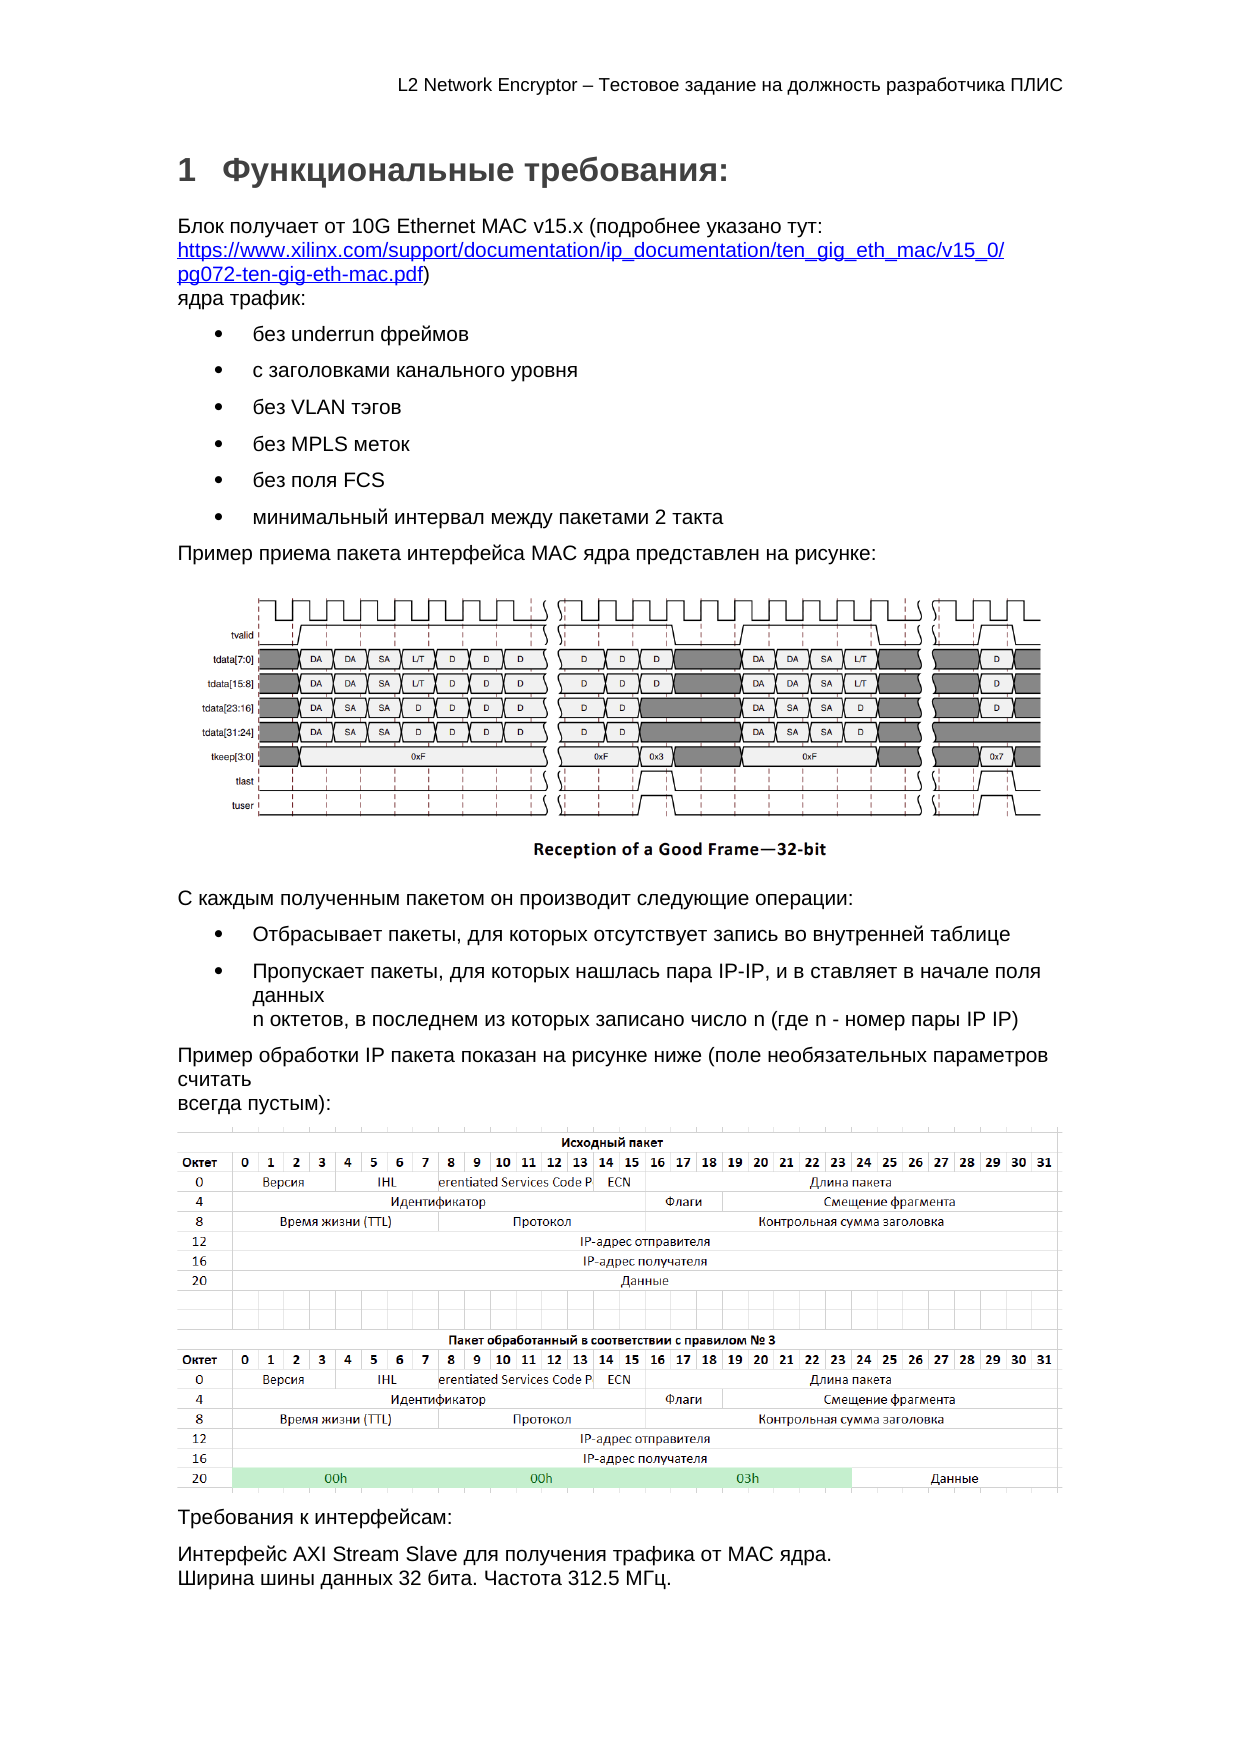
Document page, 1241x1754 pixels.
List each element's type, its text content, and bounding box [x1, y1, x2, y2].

picture [177, 1127, 1063, 1493]
text Интерфейс AXI Stream Slave для получения трафика от MAC ядра. Ширина шины данных 32 бита. Частота 312.5 МГц. [177, 1541, 1063, 1589]
list Пропускает пакеты, для которых нашлась пара IP-IP, и в ставляет в начале поля данных n октетов, в последнем из которых записано число n (где n - номер пары IP IP) [215, 958, 1063, 1030]
list без VLAN тэгов [215, 395, 1063, 419]
text Пример обработки IP пакета показан на рисунке ниже (поле необязательных параметров считать всегда пустым): [177, 1043, 1063, 1115]
subtitle Функциональные требования: [177, 150, 1063, 188]
list без underrun фреймов [215, 322, 1063, 346]
picture [177, 577, 1063, 873]
text Блок получает от 10G Ethernet MAC v15.x (подробнее указано тут: https://www.xilinx.com/support/documentation/ip_documentation/ten_gig_eth_mac/v15_0/pg072-ten-gig-eth-mac.pdf) ядра трафик: [177, 213, 1063, 309]
list без MPLS меток [215, 431, 1063, 456]
list минимальный интервал между пакетами 2 такта [215, 504, 1063, 529]
text Требования к интерфейсам: [177, 1505, 1063, 1529]
text С каждым полученным пакетом он производит следующие операции: [177, 885, 1063, 909]
text Пример приема пакета интерфейса MAC ядра представлен на рисунке: [177, 541, 1063, 565]
list Отбрасывает пакеты, для которых отсутствует запись во внутренней таблице [215, 922, 1063, 946]
list без поля FCS [215, 468, 1063, 492]
list с заголовками канального уровня [215, 358, 1063, 382]
